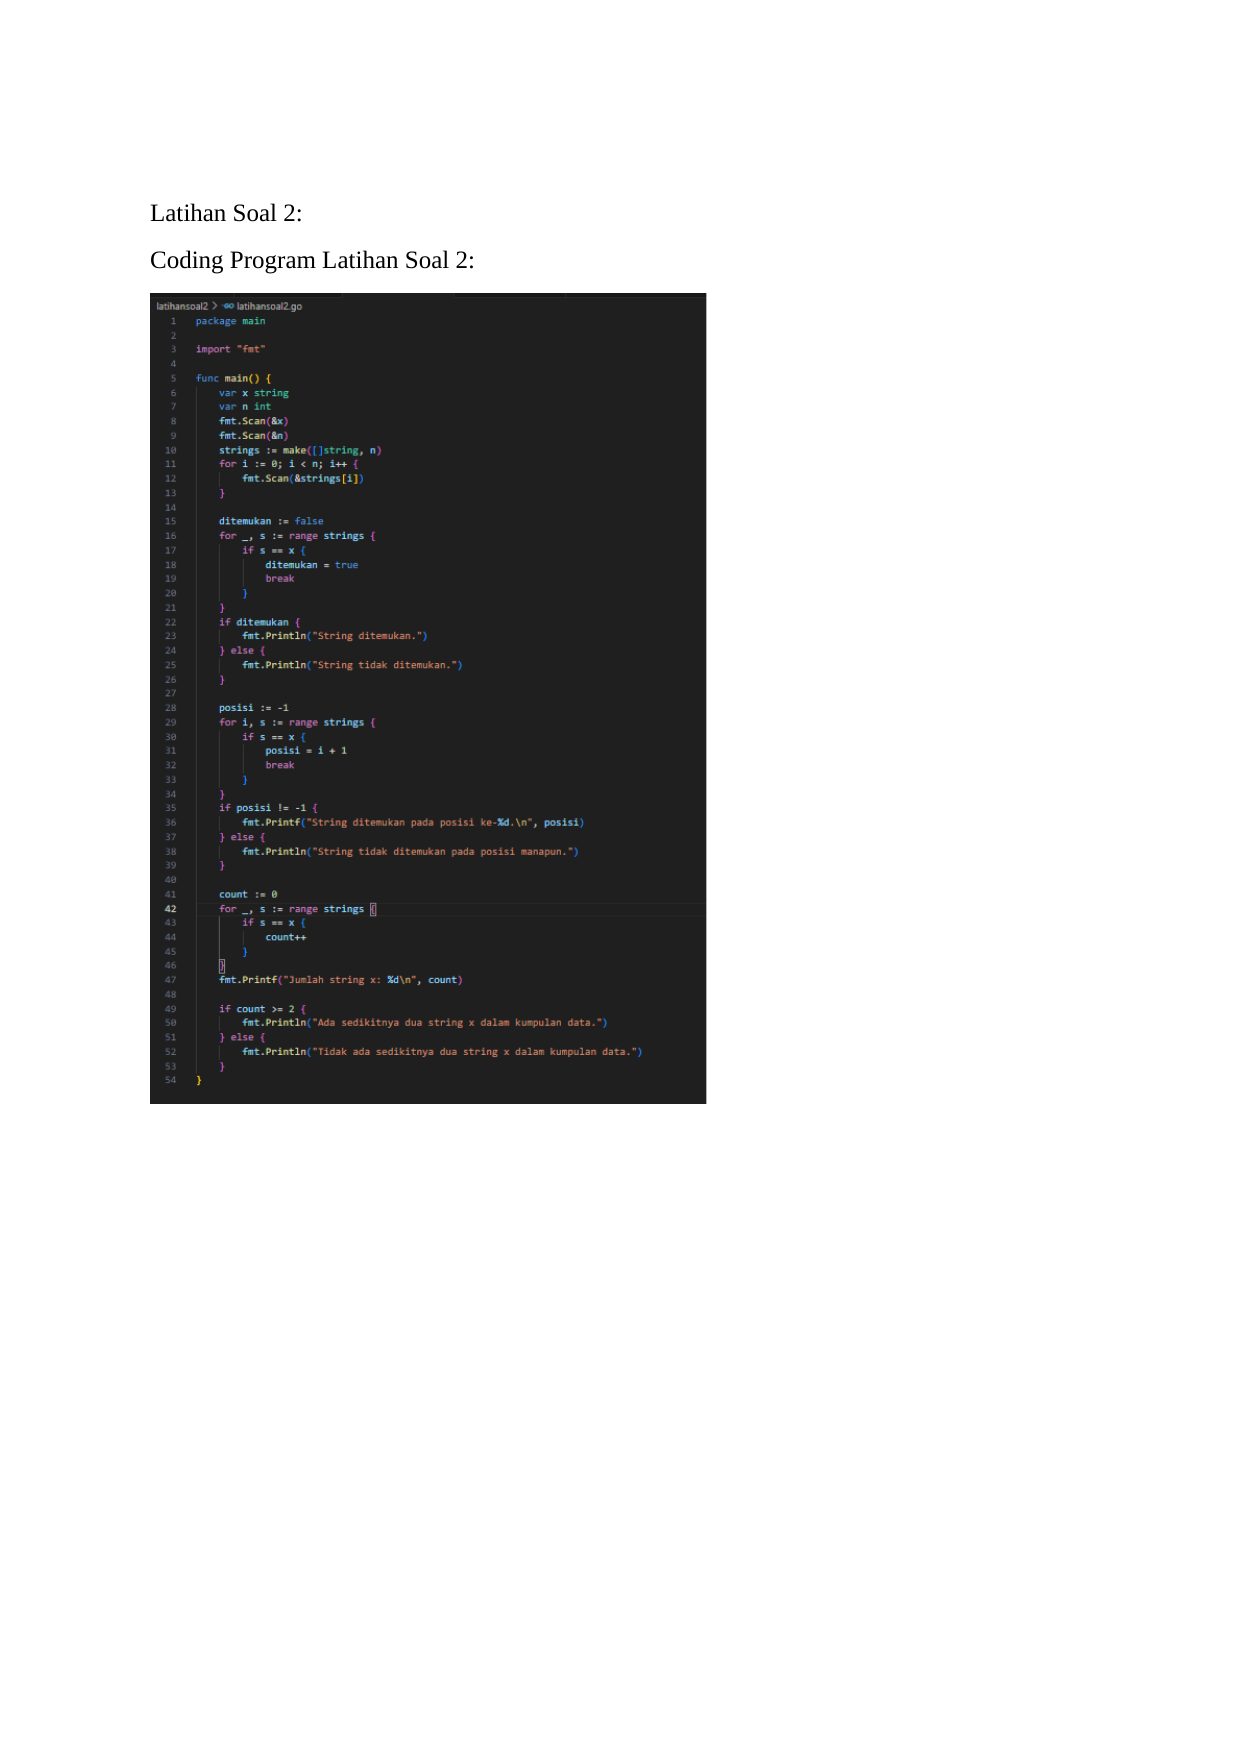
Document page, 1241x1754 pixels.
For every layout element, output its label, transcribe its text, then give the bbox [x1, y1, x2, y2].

picture [150, 293, 707, 1104]
text Coding Program Latihan Soal 2: [150, 245, 1090, 274]
text Latihan Soal 2: [150, 198, 1090, 226]
